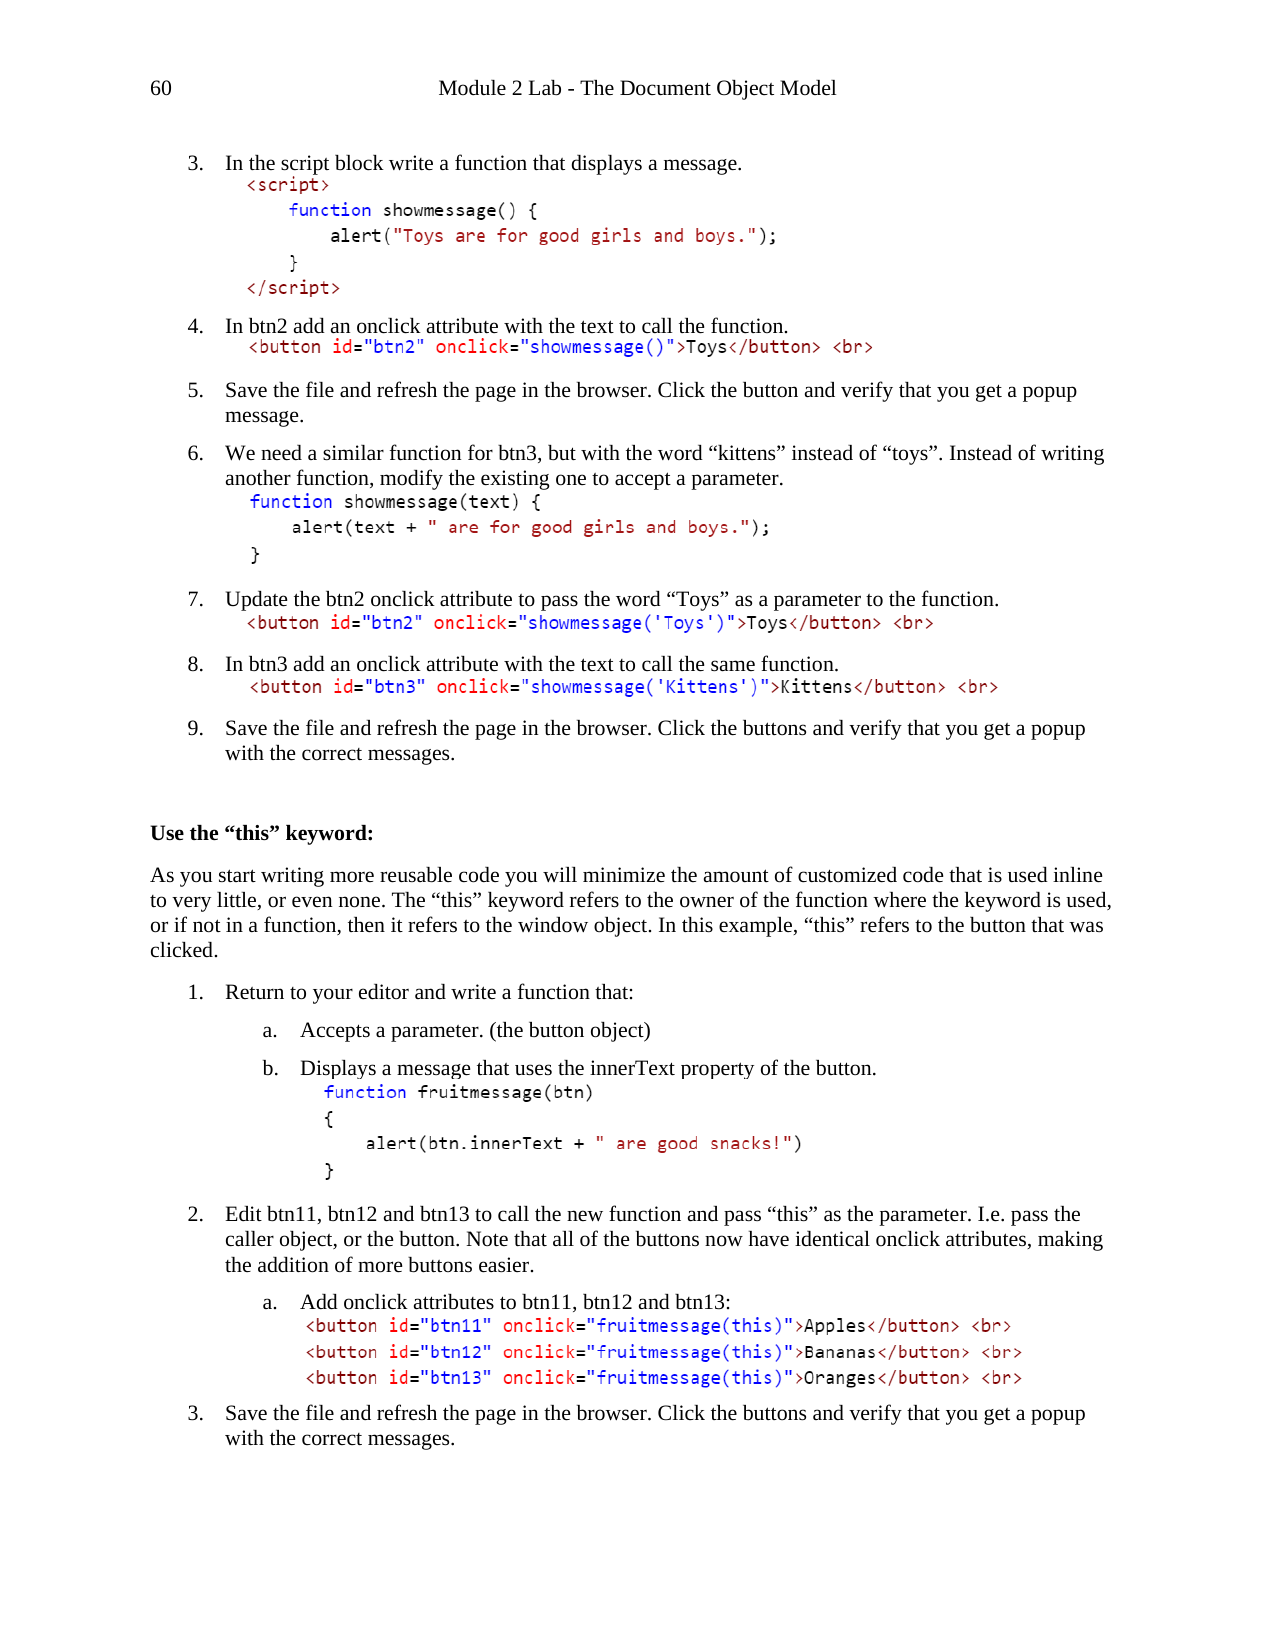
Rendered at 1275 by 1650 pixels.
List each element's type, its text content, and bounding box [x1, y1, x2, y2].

picture [300, 1314, 1024, 1388]
picture [246, 490, 769, 569]
list Accepts a parameter. (the button object) [262, 1017, 1125, 1042]
picture [246, 676, 1001, 698]
list Save the file and refresh the page in the browser. Click the buttons and verify that you get a popup with the correct messages. [187, 715, 1125, 765]
text As you start writing more reusable code you will minimize the amount of customized code that is used inline to very little, or even none. The “this” keyword refers to the owner of the function where the keyword is used, or if not in a function, then it refers to the window object. In this example, “this” refers to the button that was clicked. [150, 862, 1125, 962]
picture [321, 1079, 806, 1184]
list Edit btn11, btn12 and btn13 to call the new function and pass “this” as the parameter. I.e. pass the caller object, or the button. Note that all of the buttons now have identical onclick attributes, making the addition of more buttons easier. [187, 1201, 1125, 1277]
picture [246, 611, 934, 634]
list Return to your editor and write a function that: [187, 979, 1125, 1004]
text Use the “this” keyword: [150, 820, 1125, 845]
list Save the file and refresh the page in the browser. Click the buttons and verify that you get a popup with the correct messages. [187, 1400, 1125, 1451]
list Save the file and refresh the page in the browser. Click the button and verify that you get a popup message. [187, 377, 1125, 427]
picture [246, 338, 873, 360]
picture [246, 175, 781, 297]
